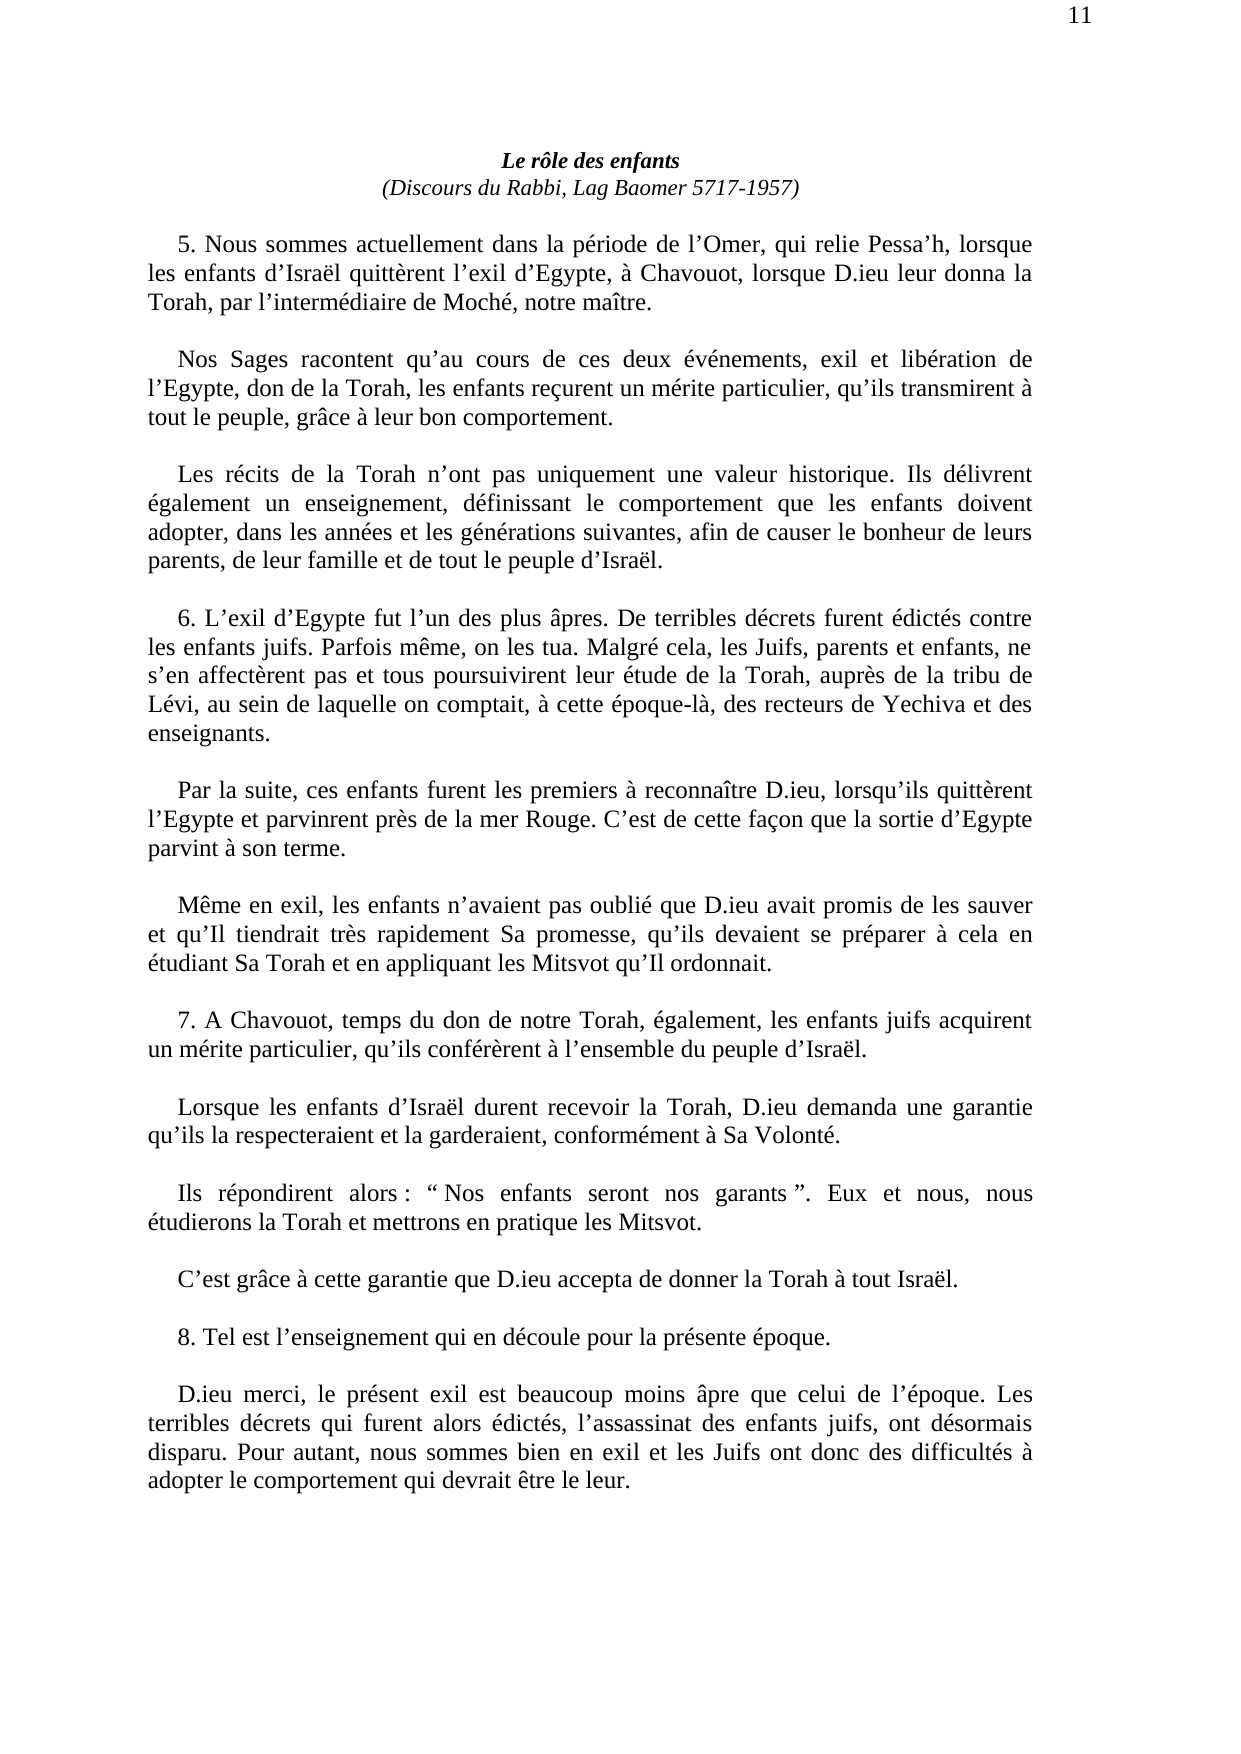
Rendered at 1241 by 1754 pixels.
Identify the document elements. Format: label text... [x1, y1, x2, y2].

text Lorsque les enfants d’Israël durent recevoir la Torah, D.ieu demanda une garantie qu’ils la respecteraient et la garderaient, conformément à Sa Volonté. [148, 1092, 1033, 1149]
text 6. L’exil d’Egypte fut l’un des plus âpres. De terribles décrets furent édictés contre les enfants juifs. Parfois même, on les tua. Malgré cela, les Juifs, parents et enfants, ne s’en affectèrent pas et tous poursuivirent leur étude de la Torah, auprès de la tribu de Lévi, au sein de laquelle on comptait, à cette époque-là, des recteurs de Yechiva et des enseignants. [148, 603, 1033, 747]
text Nos Sages racontent qu’au cours de ces deux événements, exil et libération de l’Egypte, don de la Torah, les enfants reçurent un mérite particulier, qu’ils transmirent à tout le peuple, grâce à leur bon comportement. [148, 344, 1033, 430]
text (Discours du Rabbi, Lag Baomer 5717-1957) [148, 174, 1033, 200]
text Les récits de la Torah n’ont pas uniquement une valeur historique. Ils délivrent également un enseignement, définissant le comportement que les enfants doivent adopter, dans les années et les générations suivantes, afin de causer le bonheur de leurs parents, de leur famille et de tout le peuple d’Israël. [148, 459, 1033, 574]
text 7. A Chavouot, temps du don de notre Torah, également, les enfants juifs acquirent un mérite particulier, qu’ils conférèrent à l’ensemble du peuple d’Israël. [148, 1005, 1033, 1063]
text D.ieu merci, le présent exil est beaucoup moins âpre que celui de l’époque. Les terribles décrets qui furent alors édictés, l’assassinat des enfants juifs, ont désormais disparu. Pour autant, nous sommes bien en exil et les Juifs ont donc des difficultés à adopter le comportement qui devrait être le leur. [148, 1379, 1033, 1494]
text C’est grâce à cette garantie que D.ieu accepta de donner la Torah à tout Israël. [148, 1264, 1033, 1293]
text Le rôle des enfants [148, 148, 1033, 174]
text 5. Nous sommes actuellement dans la période de l’Omer, qui relie Pessa’h, lorsque les enfants d’Israël quittèrent l’exil d’Egypte, à Chavouot, lorsque D.ieu leur donna la Torah, par l’intermédiaire de Moché, notre maître. [148, 229, 1033, 315]
text Même en exil, les enfants n’avaient pas oublié que D.ieu avait promis de les sauver et qu’Il tiendrait très rapidement Sa promesse, qu’ils devaient se préparer à cela en étudiant Sa Torah et en appliquant les Mitsvot qu’Il ordonnait. [148, 890, 1033, 977]
text 8. Tel est l’enseignement qui en découle pour la présente époque. [148, 1322, 1033, 1350]
text Par la suite, ces enfants furent les premiers à reconnaître D.ieu, lorsqu’ils quittèrent l’Egypte et parvinrent près de la mer Rouge. C’est de cette façon que la sortie d’Egypte parvint à son terme. [148, 775, 1033, 862]
text Ils répondirent alors : “ Nos enfants seront nos garants ”. Eux et nous, nous étudierons la Torah et mettrons en pratique les Mitsvot. [148, 1178, 1033, 1235]
